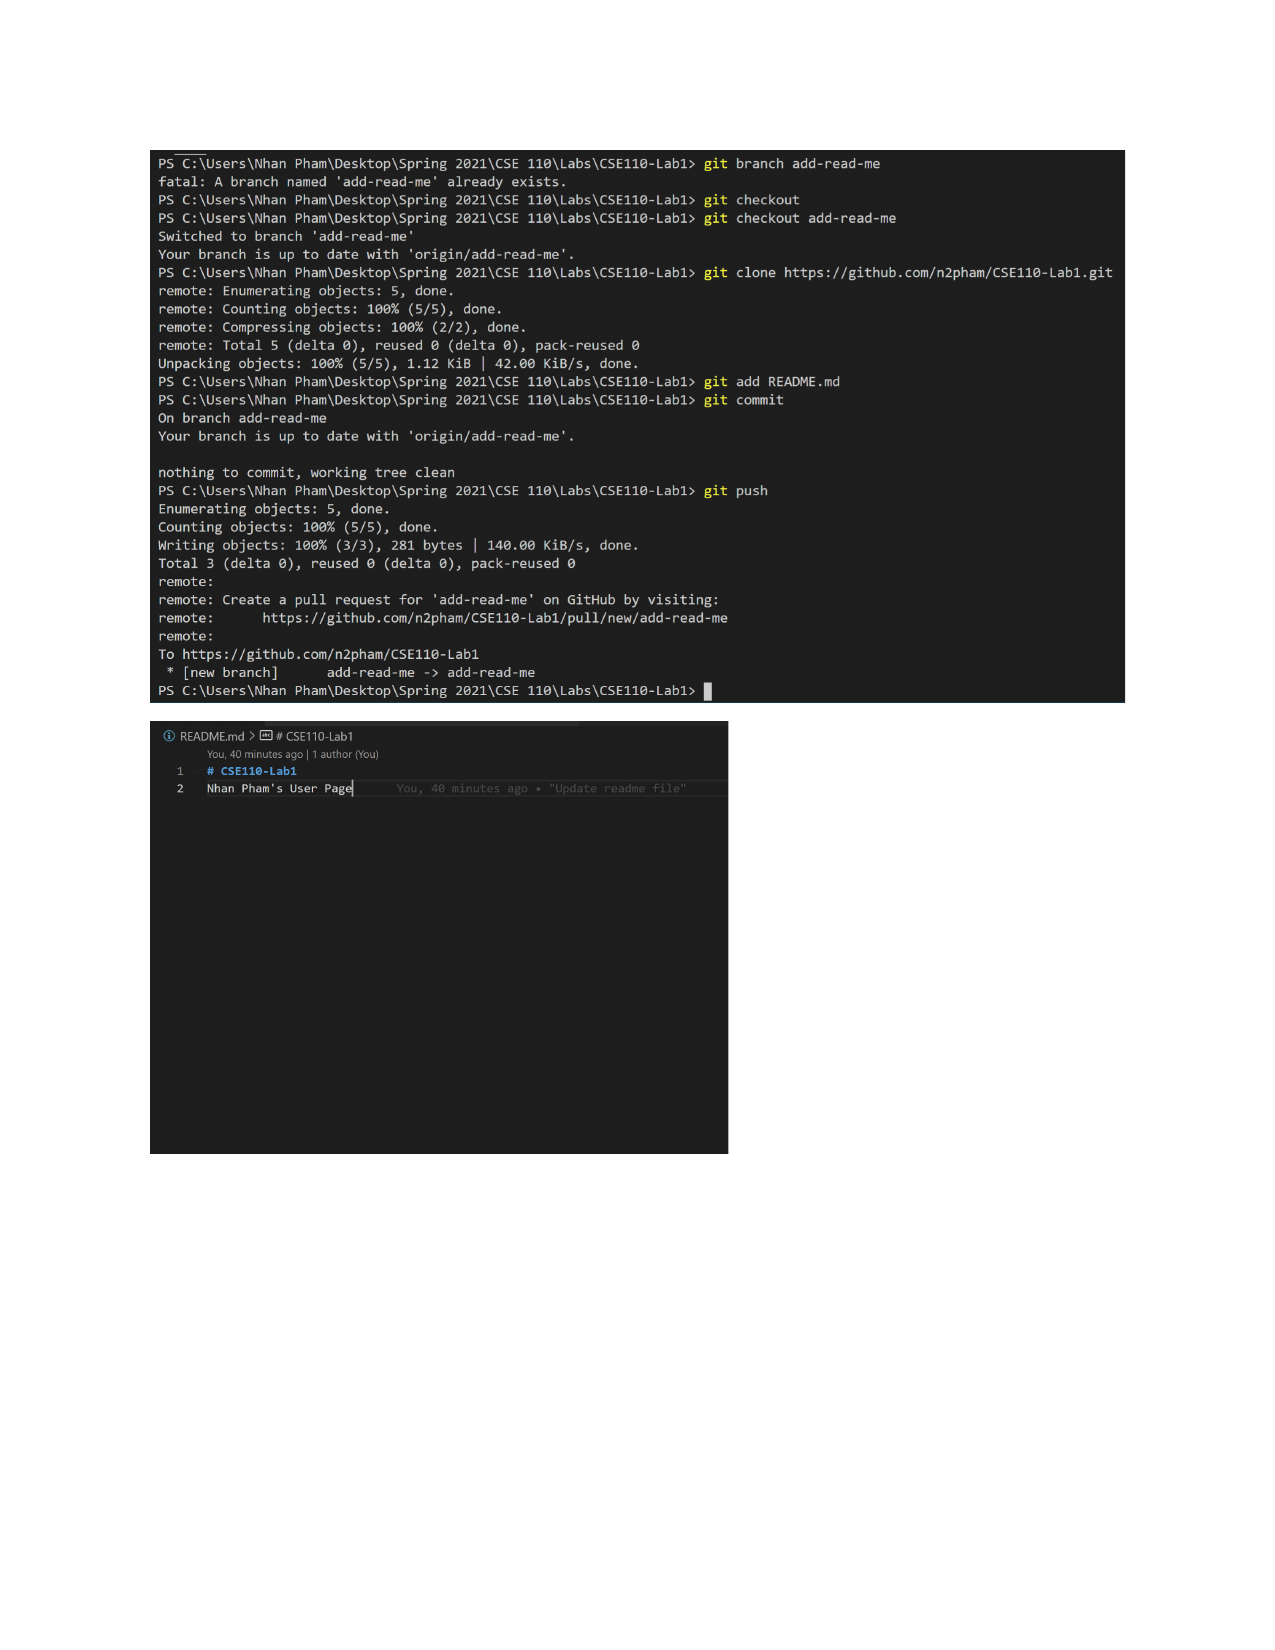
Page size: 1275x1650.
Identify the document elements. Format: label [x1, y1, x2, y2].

picture [150, 150, 1125, 703]
picture [150, 721, 729, 1154]
